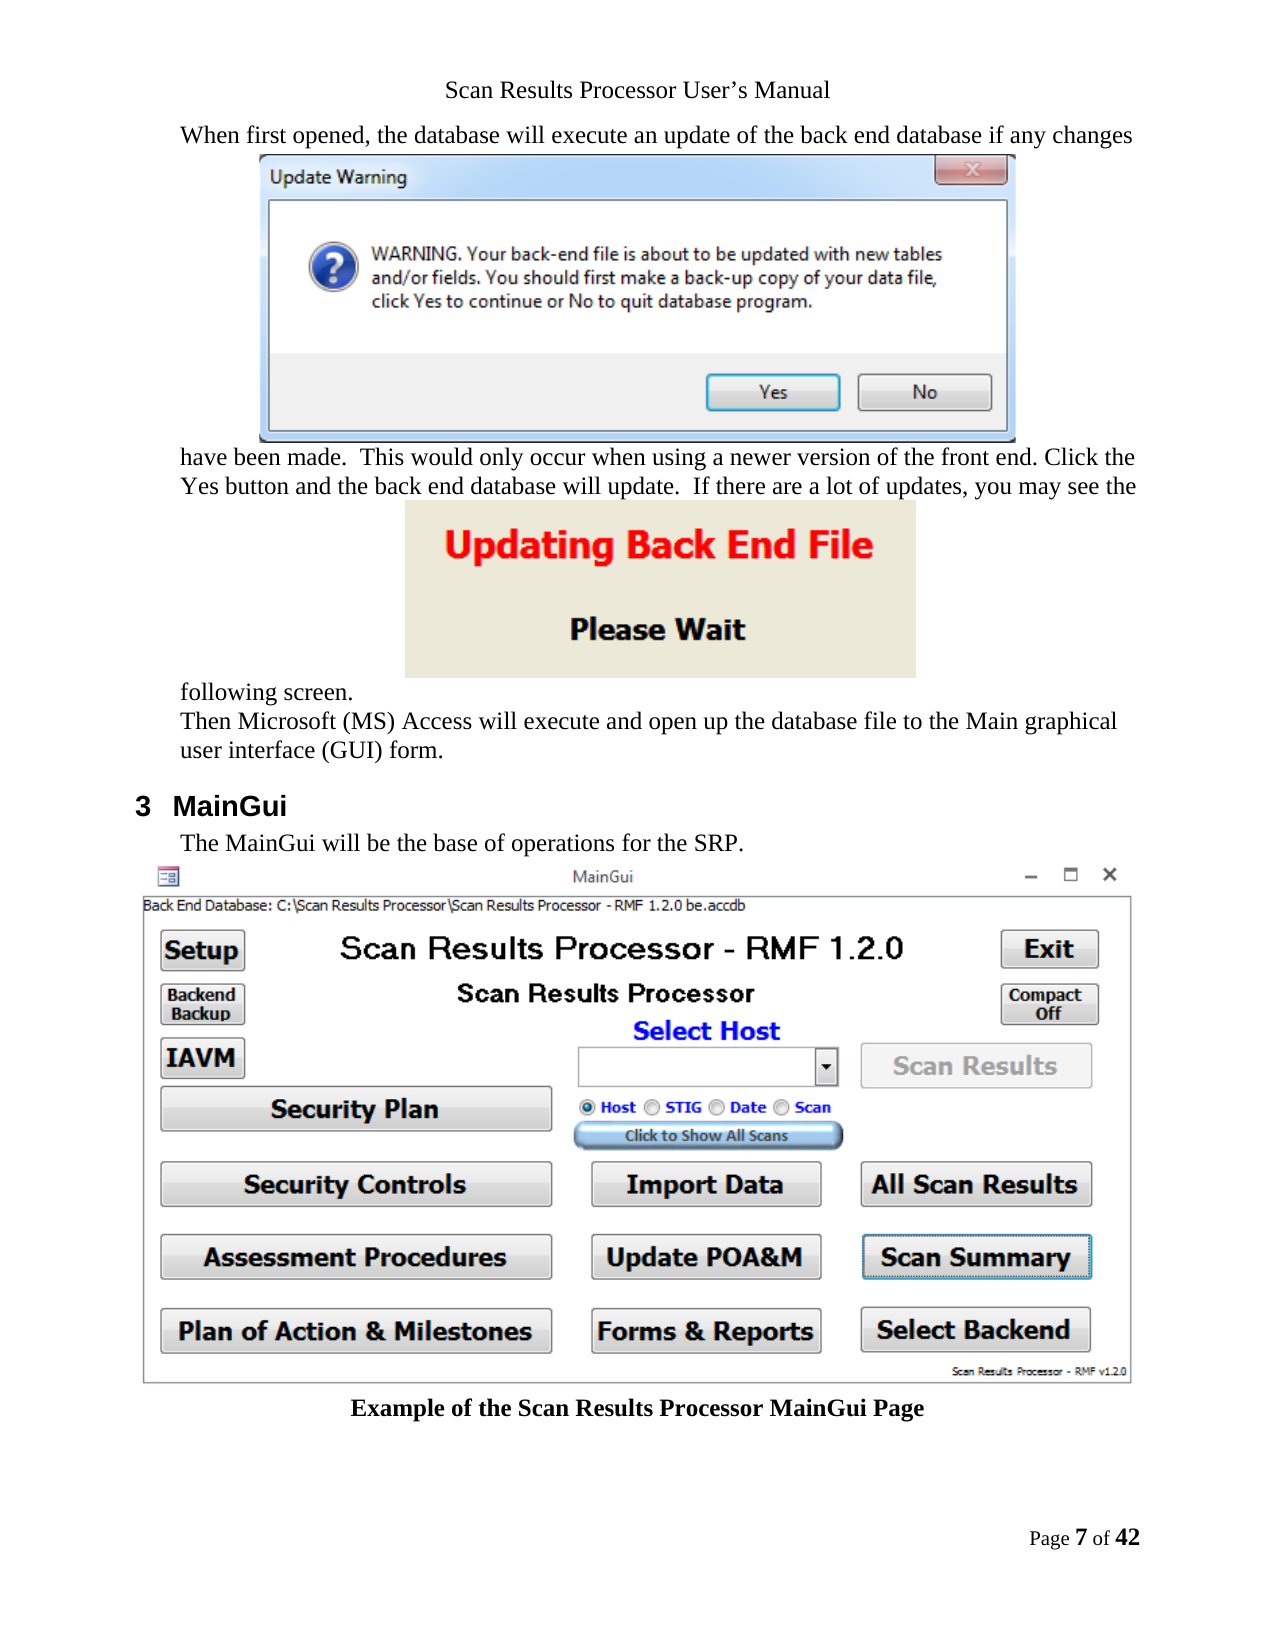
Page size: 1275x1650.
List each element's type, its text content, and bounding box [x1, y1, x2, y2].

picture [259, 154, 1016, 443]
picture [404, 500, 916, 678]
text Example of the Scan Results Processor MainGui Page [135, 1393, 1140, 1421]
text Then Microsoft (MS) Access will execute and open up the database file to the Main graphical user interface (GUI) form. [180, 706, 1140, 764]
picture [135, 857, 1140, 1393]
text The MainGui will be the base of operations for the SRP. [180, 828, 1140, 857]
subtitle MainGui [135, 789, 1140, 822]
